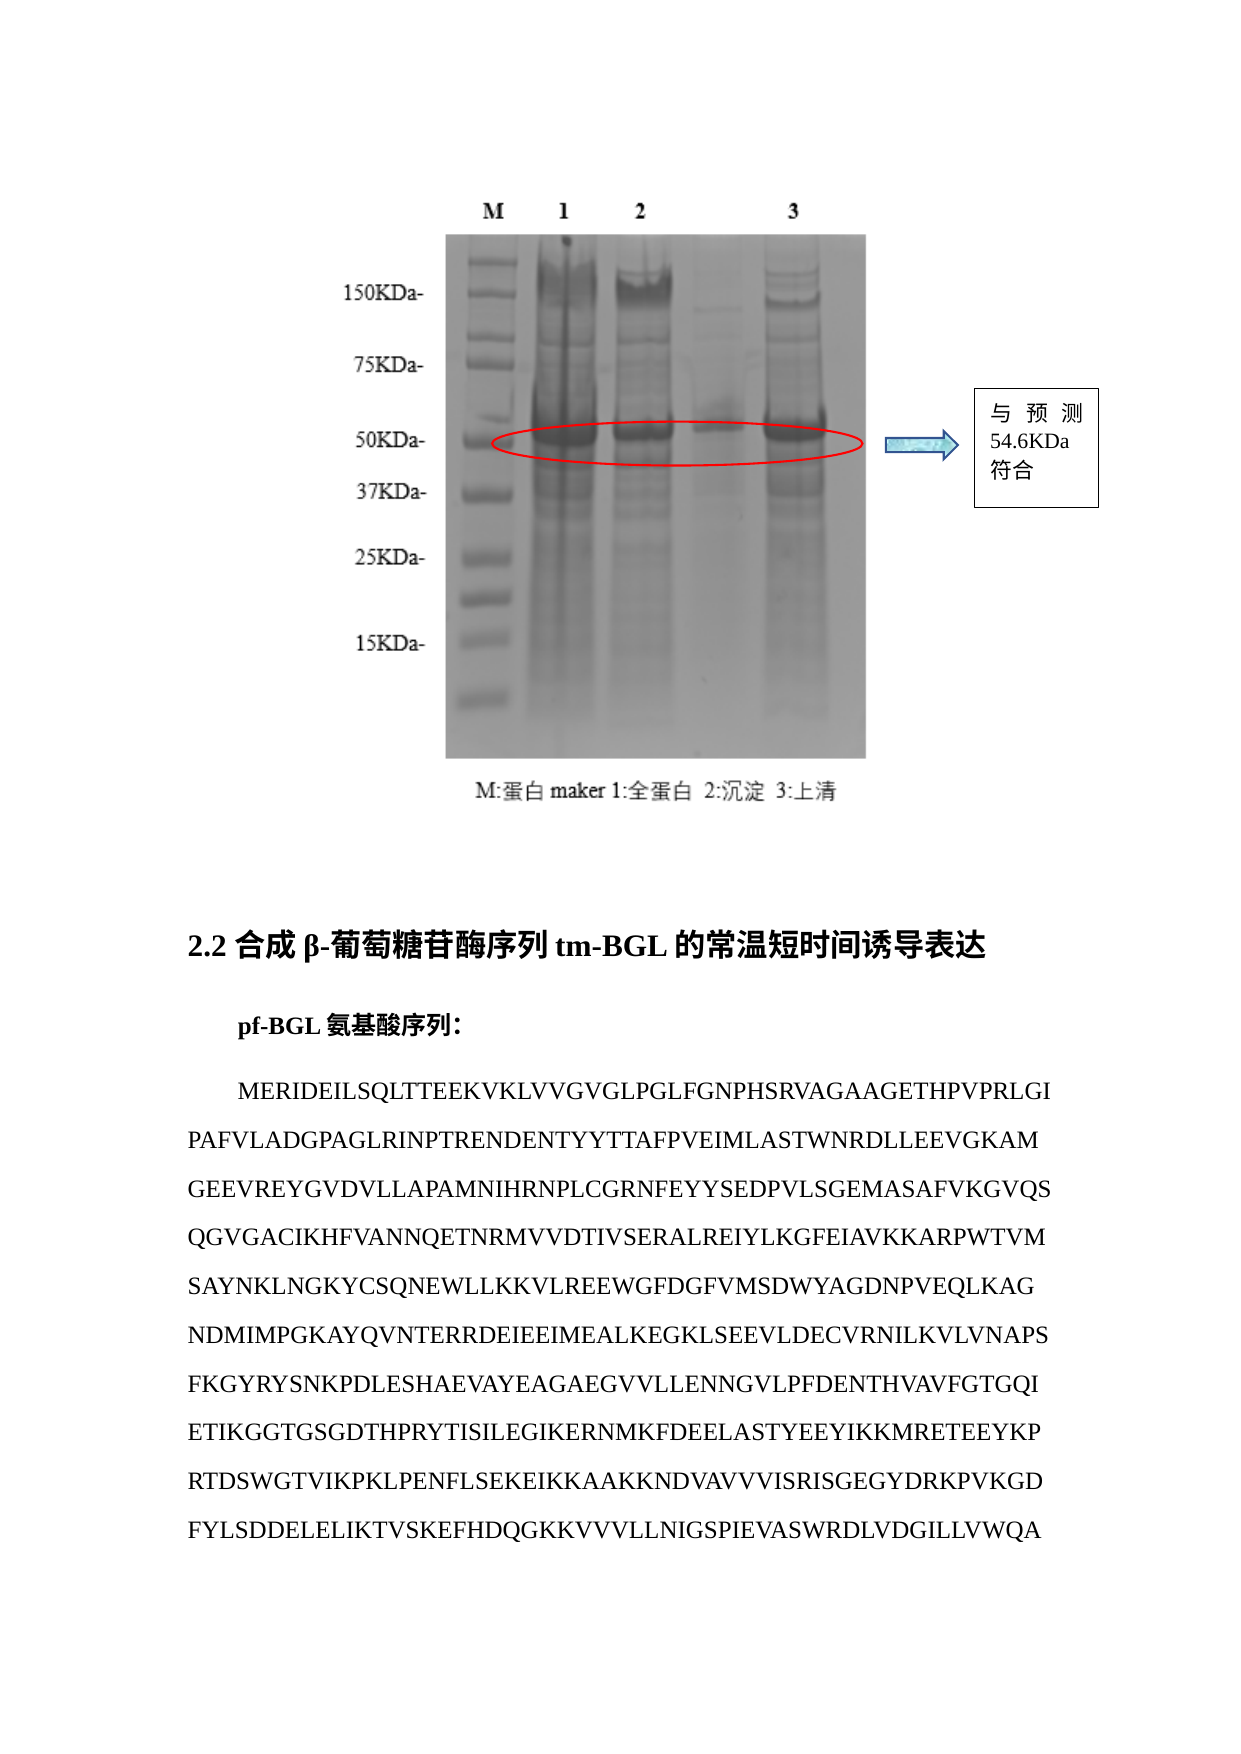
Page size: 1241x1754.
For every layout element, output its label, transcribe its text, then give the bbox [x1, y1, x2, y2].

picture [887, 435, 955, 455]
text pf-BGL氨基酸序列： [187, 991, 1053, 1056]
text 2.2 合成β-葡萄糖苷酶序列tm-BGL的常温短时间诱导表达 [187, 910, 1053, 975]
picture [335, 162, 949, 845]
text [187, 1074, 1053, 1546]
